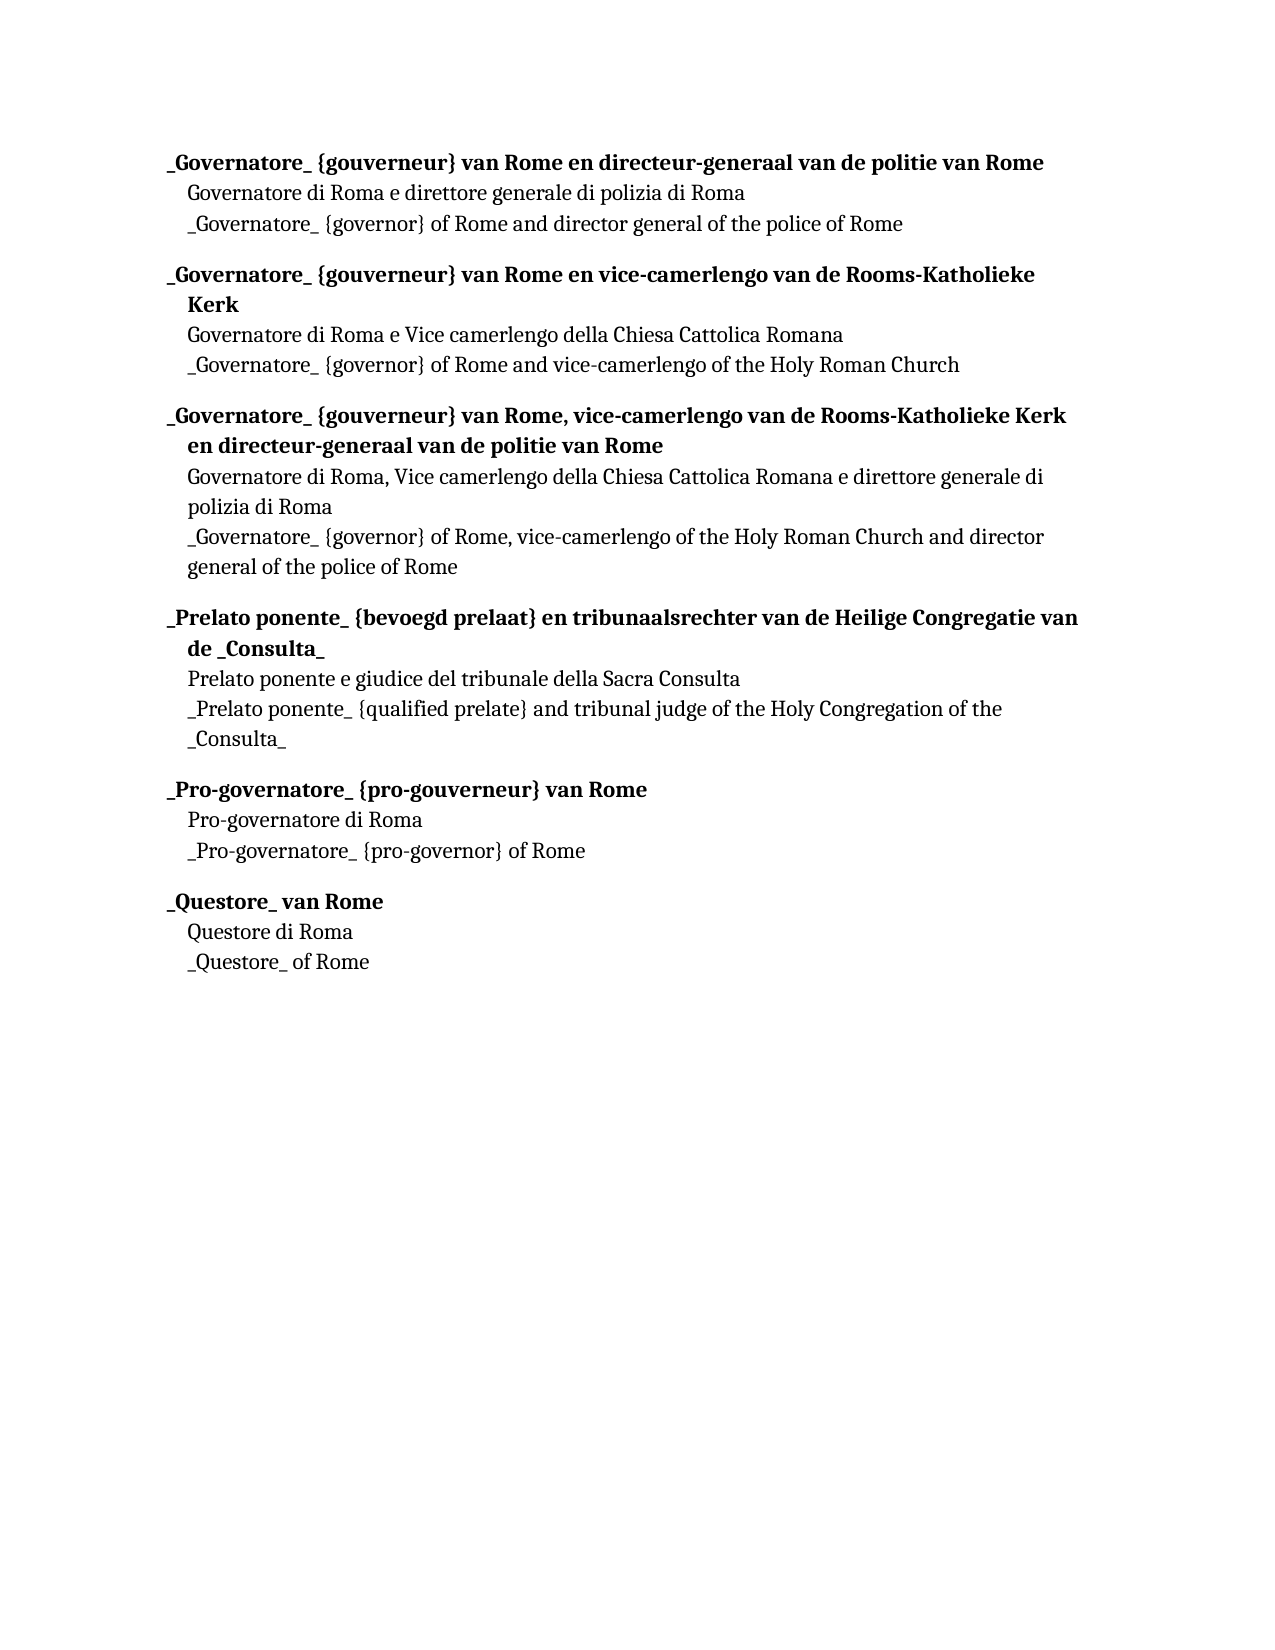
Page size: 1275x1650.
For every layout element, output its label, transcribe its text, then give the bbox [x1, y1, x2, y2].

text _Prelato ponente_ {bevoegd prelaat} en tribunaalsrechter van de Heilige Congregatie van de _Consulta_ Prelato ponente e giudice del tribunale della Sacra Consulta _Prelato ponente_ {qualified prelate} and tribunal judge of the Holy Congregation of the _Consulta_ [167, 605, 1087, 752]
text _Governatore_ {gouverneur} van Rome, vice-camerlengo van de Rooms-Katholieke Kerk en directeur-generaal van de politie van Rome Governatore di Roma, Vice camerlengo della Chiesa Cattolica Romana e direttore generale di polizia di Roma _Governatore_ {governor} of Rome, vice-camerlengo of the Holy Roman Church and director general of the police of Rome [167, 403, 1087, 581]
text _Questore_ van Rome Questore di Roma _Questore_ of Rome [167, 888, 1087, 975]
text _Governatore_ {gouverneur} van Rome en vice-camerlengo van de Rooms-Katholieke Kerk Governatore di Roma e Vice camerlengo della Chiesa Cattolica Romana _Governatore_ {governor} of Rome and vice-camerlengo of the Holy Roman Church [167, 261, 1087, 378]
text _Governatore_ {gouverneur} van Rome en directeur-generaal van de politie van Rome Governatore di Roma e direttore generale di polizia di Roma _Governatore_ {governor} of Rome and director general of the police of Rome [167, 150, 1087, 237]
text _Pro-governatore_ {pro-gouverneur} van Rome Pro-governatore di Roma _Pro-governatore_ {pro-governor} of Rome [167, 777, 1087, 864]
